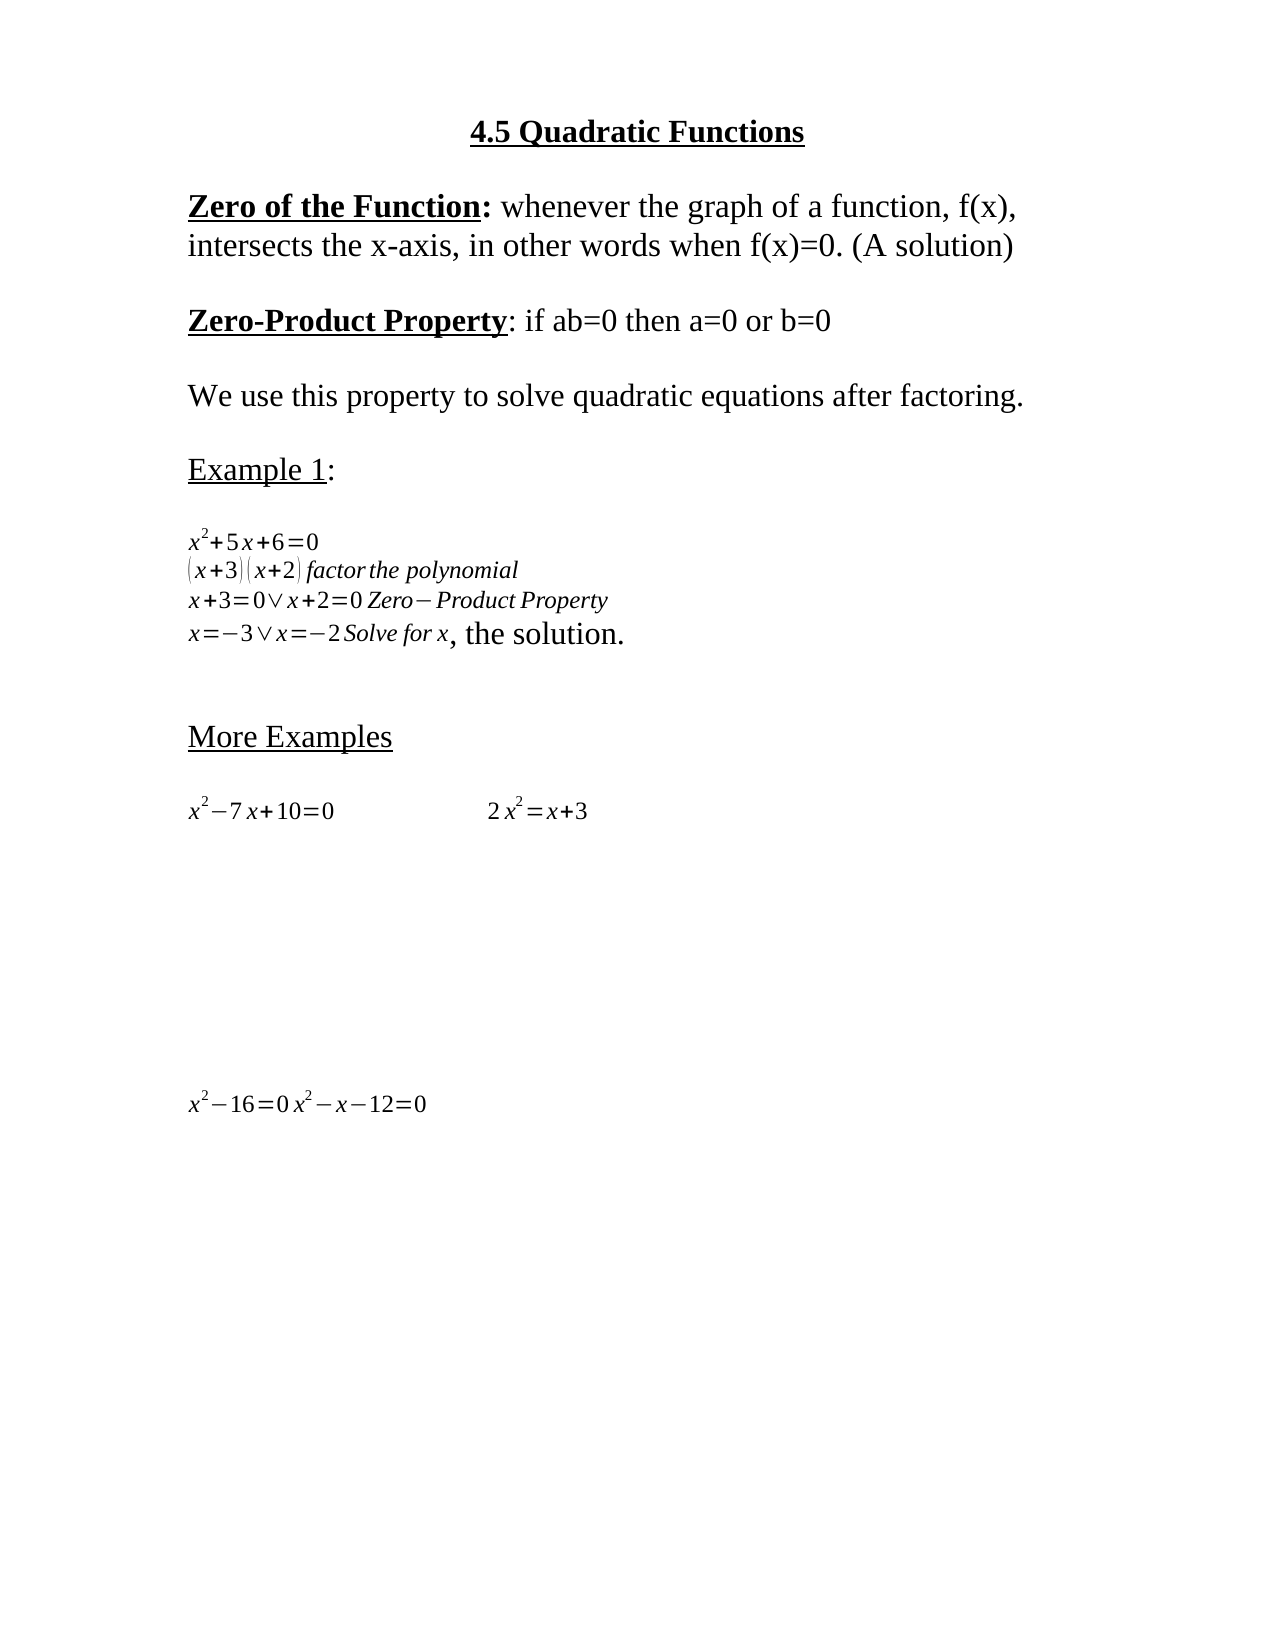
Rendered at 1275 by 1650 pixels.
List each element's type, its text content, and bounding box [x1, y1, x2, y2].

text More Examples [187, 718, 1087, 755]
text We use this property to solve quadratic equations after factoring. [187, 376, 1087, 413]
text 4.5 Quadratic Functions [187, 112, 1087, 149]
text Example 1: [187, 450, 1087, 487]
text Zero of the Function: whenever the graph of a function, f(x), intersects the x-axis, in other words when f(x)=0. (A solution) [187, 187, 1087, 263]
text Zero-Product Property: if ab=0 then a=0 or b=0 [187, 302, 1087, 339]
text , the solution. [187, 615, 1087, 652]
